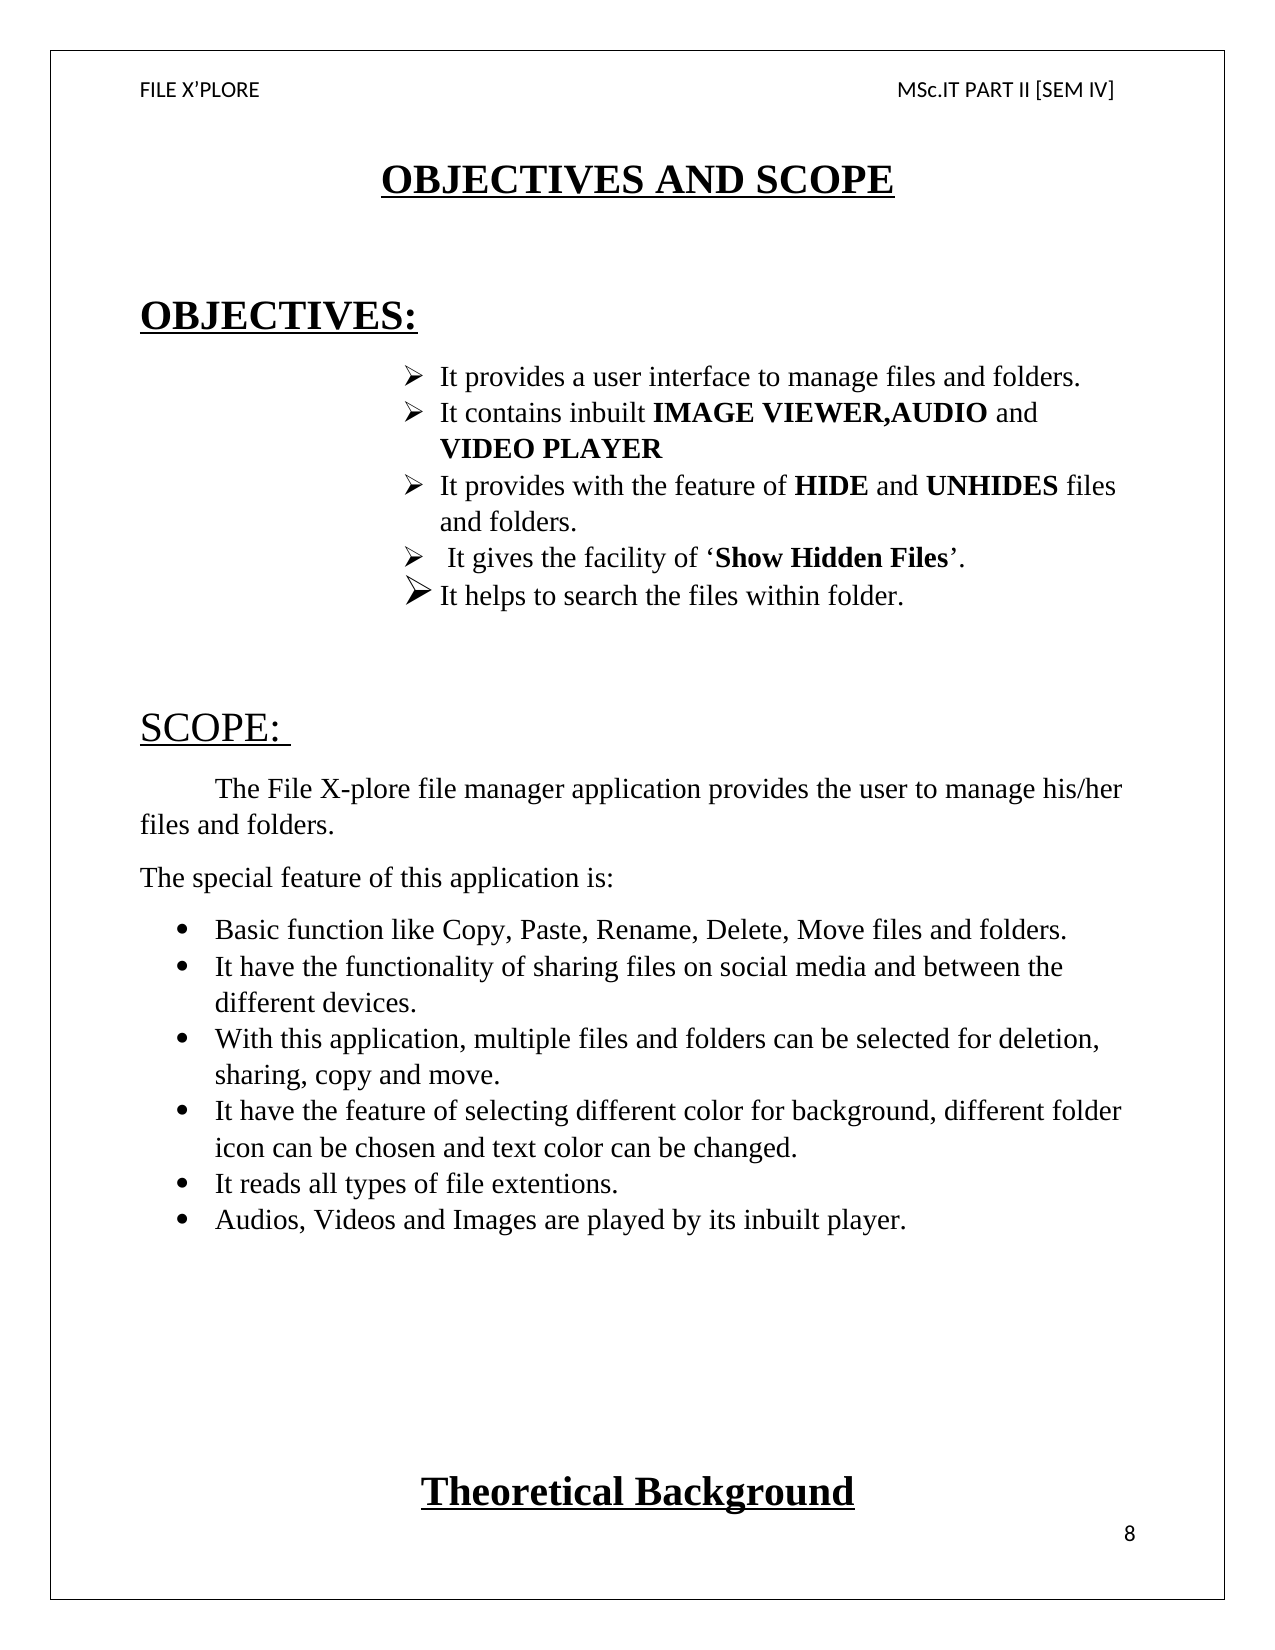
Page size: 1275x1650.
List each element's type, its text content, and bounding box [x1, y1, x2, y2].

list It contains inbuilt IMAGE VIEWER,AUDIO and VIDEO PLAYER [402, 395, 1135, 465]
text OBJECTIVES AND SCOPE [139, 154, 1135, 202]
text The special feature of this application is: [139, 860, 1135, 893]
list Audios, Videos and Images are played by its inbuilt player. [177, 1202, 1135, 1236]
text Theoretical Background [139, 1466, 1135, 1514]
list It gives the facility of ‘Show Hidden Files’. [402, 540, 1135, 574]
text SCOPE: [139, 702, 1135, 750]
list It have the feature of selecting different color for background, different folder icon can be chosen and text color can be changed. [177, 1093, 1135, 1163]
list It reads all types of file extentions. [177, 1166, 1135, 1199]
text OBJECTIVES: [139, 291, 1135, 339]
list It provides with the feature of HIDE and UNHIDES files and folders. [402, 468, 1135, 538]
list Basic function like Copy, Paste, Rename, Delete, Move files and folders. [177, 912, 1135, 946]
list With this application, multiple files and folders can be selected for deletion, sharing, copy and move. [177, 1021, 1135, 1091]
list It have the functionality of sharing files on social media and between the different devices. [177, 949, 1135, 1018]
list It helps to search the files within folder. [402, 576, 1135, 614]
list It provides a user interface to manage files and folders. [402, 359, 1135, 393]
text The File X-plore file manager application provides the user to manage his/her files and folders. [139, 771, 1135, 840]
